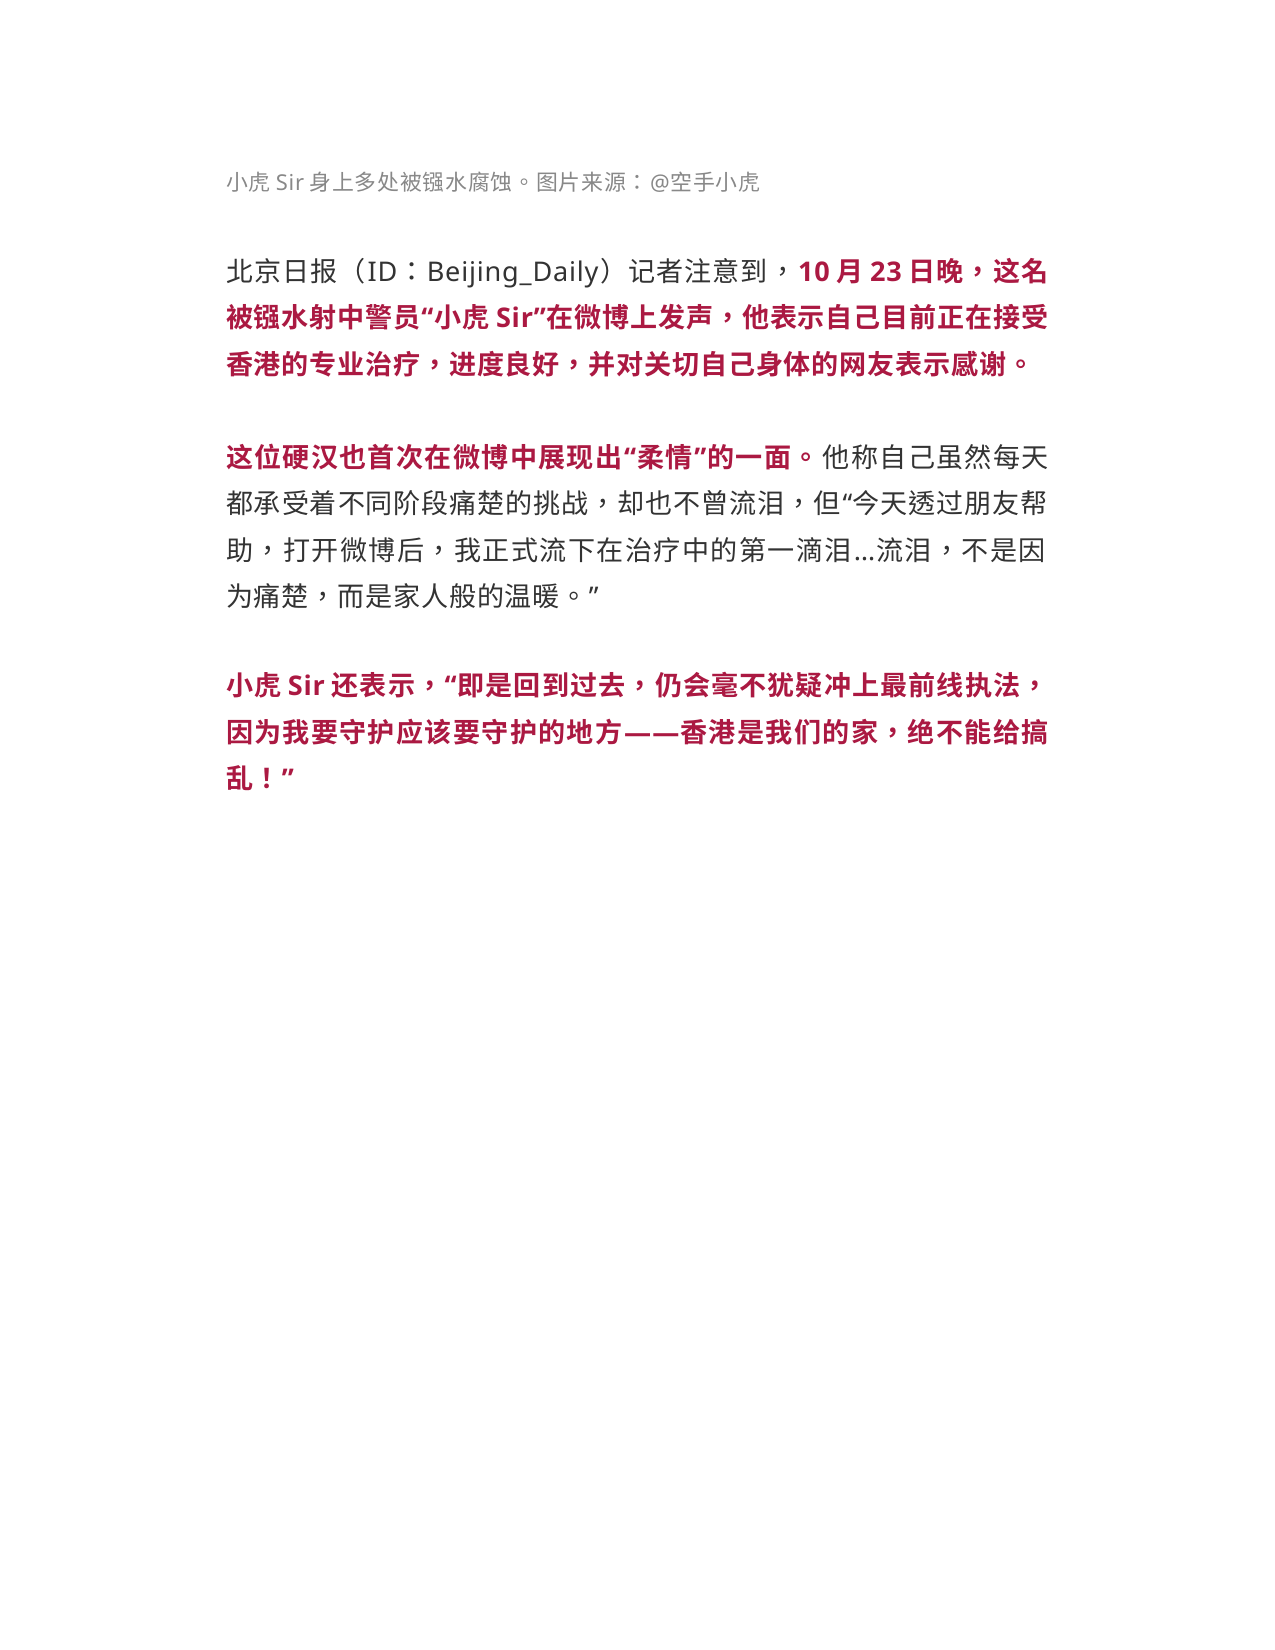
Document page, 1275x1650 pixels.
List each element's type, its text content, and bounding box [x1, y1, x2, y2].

text 这位硬汉也首次在微博中展现出“柔情”的一面。他称自己虽然每天都承受着不同阶段痛楚的挑战，却也不曾流泪，但“今天透过朋友帮助，打开微博后，我正式流下在治疗中的第一滴泪…流泪，不是因为痛楚，而是家人般的温暖。” [213, 429, 1062, 614]
text 小虎Sir身上多处被镪水腐蚀。图片来源：@空手小虎 [213, 150, 1062, 196]
text 北京日报（ID：Beijing_Daily）记者注意到，10月23日晚，这名被镪水射中警员“小虎Sir”在微博上发声，他表示自己目前正在接受香港的专业治疗，进度良好，并对关切自己身体的网友表示感谢。 [213, 243, 1062, 382]
text 小虎Sir还表示，“即是回到过去，仍会毫不犹疑冲上最前线执法，因为我要守护应该要守护的地方——香港是我们的家，绝不能给搞乱！” [213, 657, 1062, 796]
